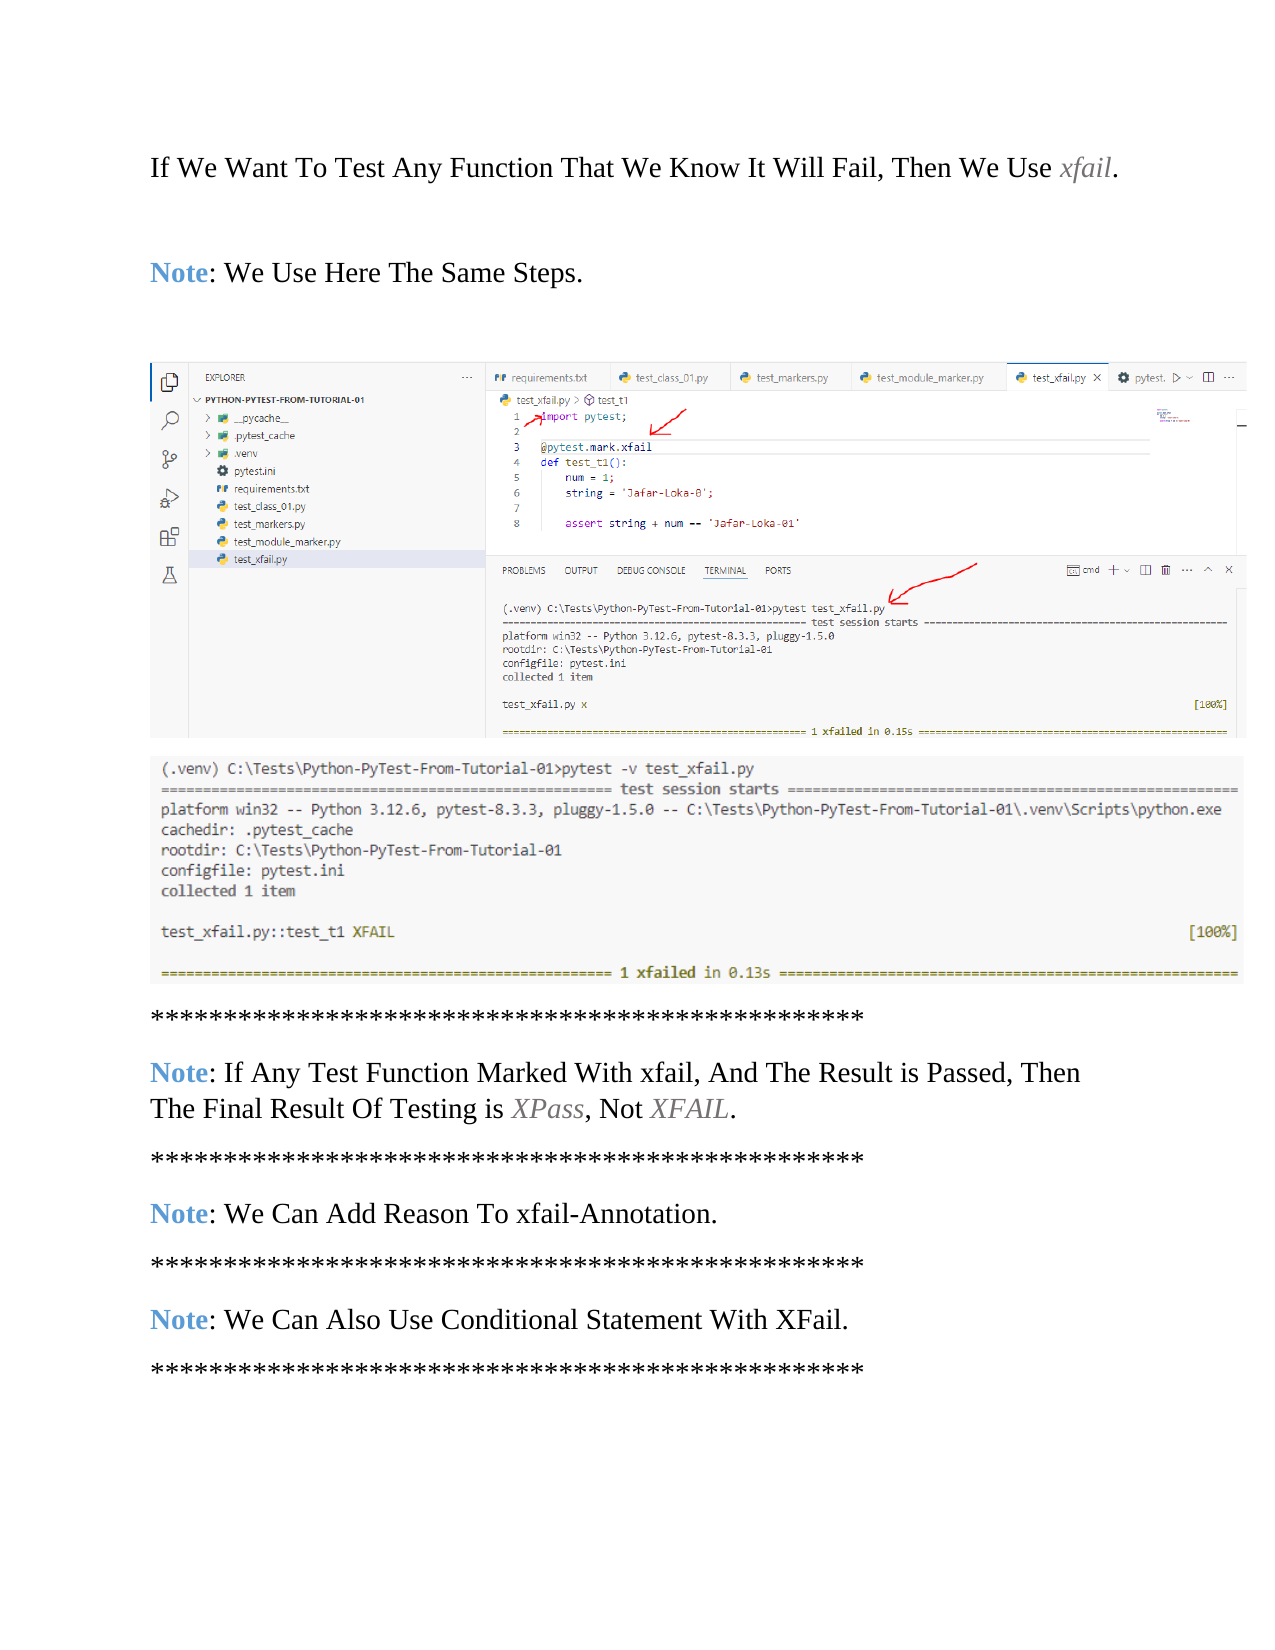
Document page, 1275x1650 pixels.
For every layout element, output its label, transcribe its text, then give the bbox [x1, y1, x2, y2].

text ************************************************* [150, 1002, 1125, 1036]
text ************************************************* [150, 1249, 1125, 1283]
text If We Want To Test Any Function That We Know It Will Fail, Then We Use xfail. [150, 150, 1125, 183]
text Note: If Any Test Function Marked With xfail, And The Result is Passed, Then The Final Result Of Testing is XPass, Not XFAIL. [150, 1055, 1125, 1124]
text Note: We Use Here The Same Steps. [150, 256, 1125, 289]
picture [150, 756, 1244, 984]
text ************************************************* [150, 1144, 1125, 1177]
picture [150, 361, 1247, 738]
text Note: We Can Add Reason To xfail-Annotation. [150, 1197, 1125, 1230]
text ************************************************* [150, 1355, 1125, 1389]
text Note: We Can Also Use Conditional Statement With XFail. [150, 1302, 1125, 1336]
